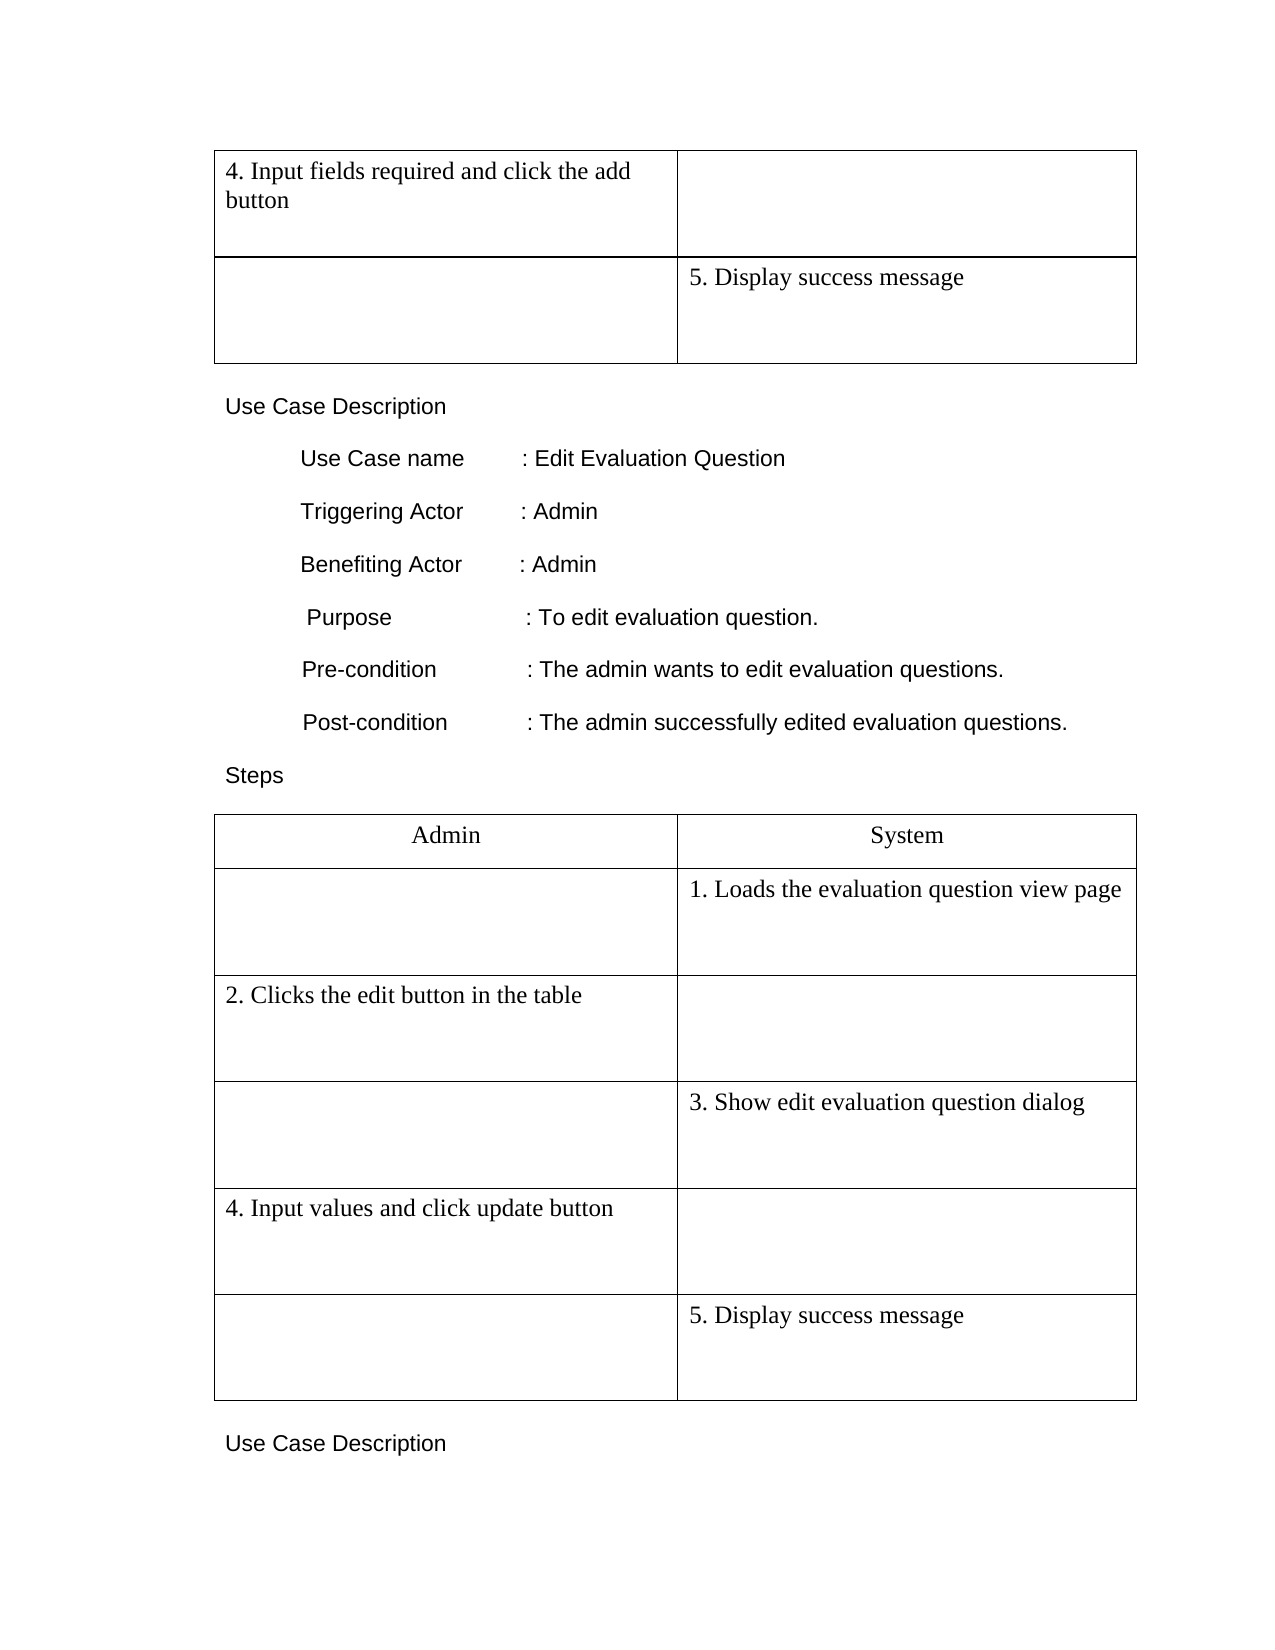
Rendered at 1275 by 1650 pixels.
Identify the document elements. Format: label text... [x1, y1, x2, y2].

text Use Case name : Edit Evaluation Question [225, 445, 1125, 472]
table_cell [215, 869, 677, 974]
table_cell 4. Input fields required and click the add button [215, 151, 677, 256]
table_cell 1. Loads the evaluation question view page [678, 869, 1136, 974]
table_cell 5. Display success message [678, 258, 1136, 363]
table_cell [678, 151, 1136, 256]
table_cell [215, 1082, 677, 1187]
text Benefiting Actor : Admin [225, 551, 1125, 577]
text Use Case Description [225, 1430, 1125, 1457]
table_cell [678, 976, 1136, 1081]
text Steps [225, 762, 1125, 788]
table_cell 4. Input values and click update button [215, 1189, 677, 1294]
table_cell [215, 1295, 677, 1400]
table_cell 2. Clicks the edit button in the table [215, 976, 677, 1081]
table_header Admin [215, 815, 677, 868]
table_cell 5. Display success message [678, 1295, 1136, 1400]
table_cell [678, 1189, 1136, 1294]
table_cell 3. Show edit evaluation question dialog [678, 1082, 1136, 1187]
text Triggering Actor : Admin [225, 498, 1125, 524]
text Purpose : To edit evaluation question. [225, 603, 1125, 630]
text Post-condition : The admin successfully edited evaluation questions. [225, 709, 1125, 735]
text Pre-condition : The admin wants to edit evaluation questions. [225, 656, 1125, 683]
table_header System [678, 815, 1136, 868]
text Use Case Description [225, 393, 1125, 419]
table_cell [215, 258, 677, 363]
